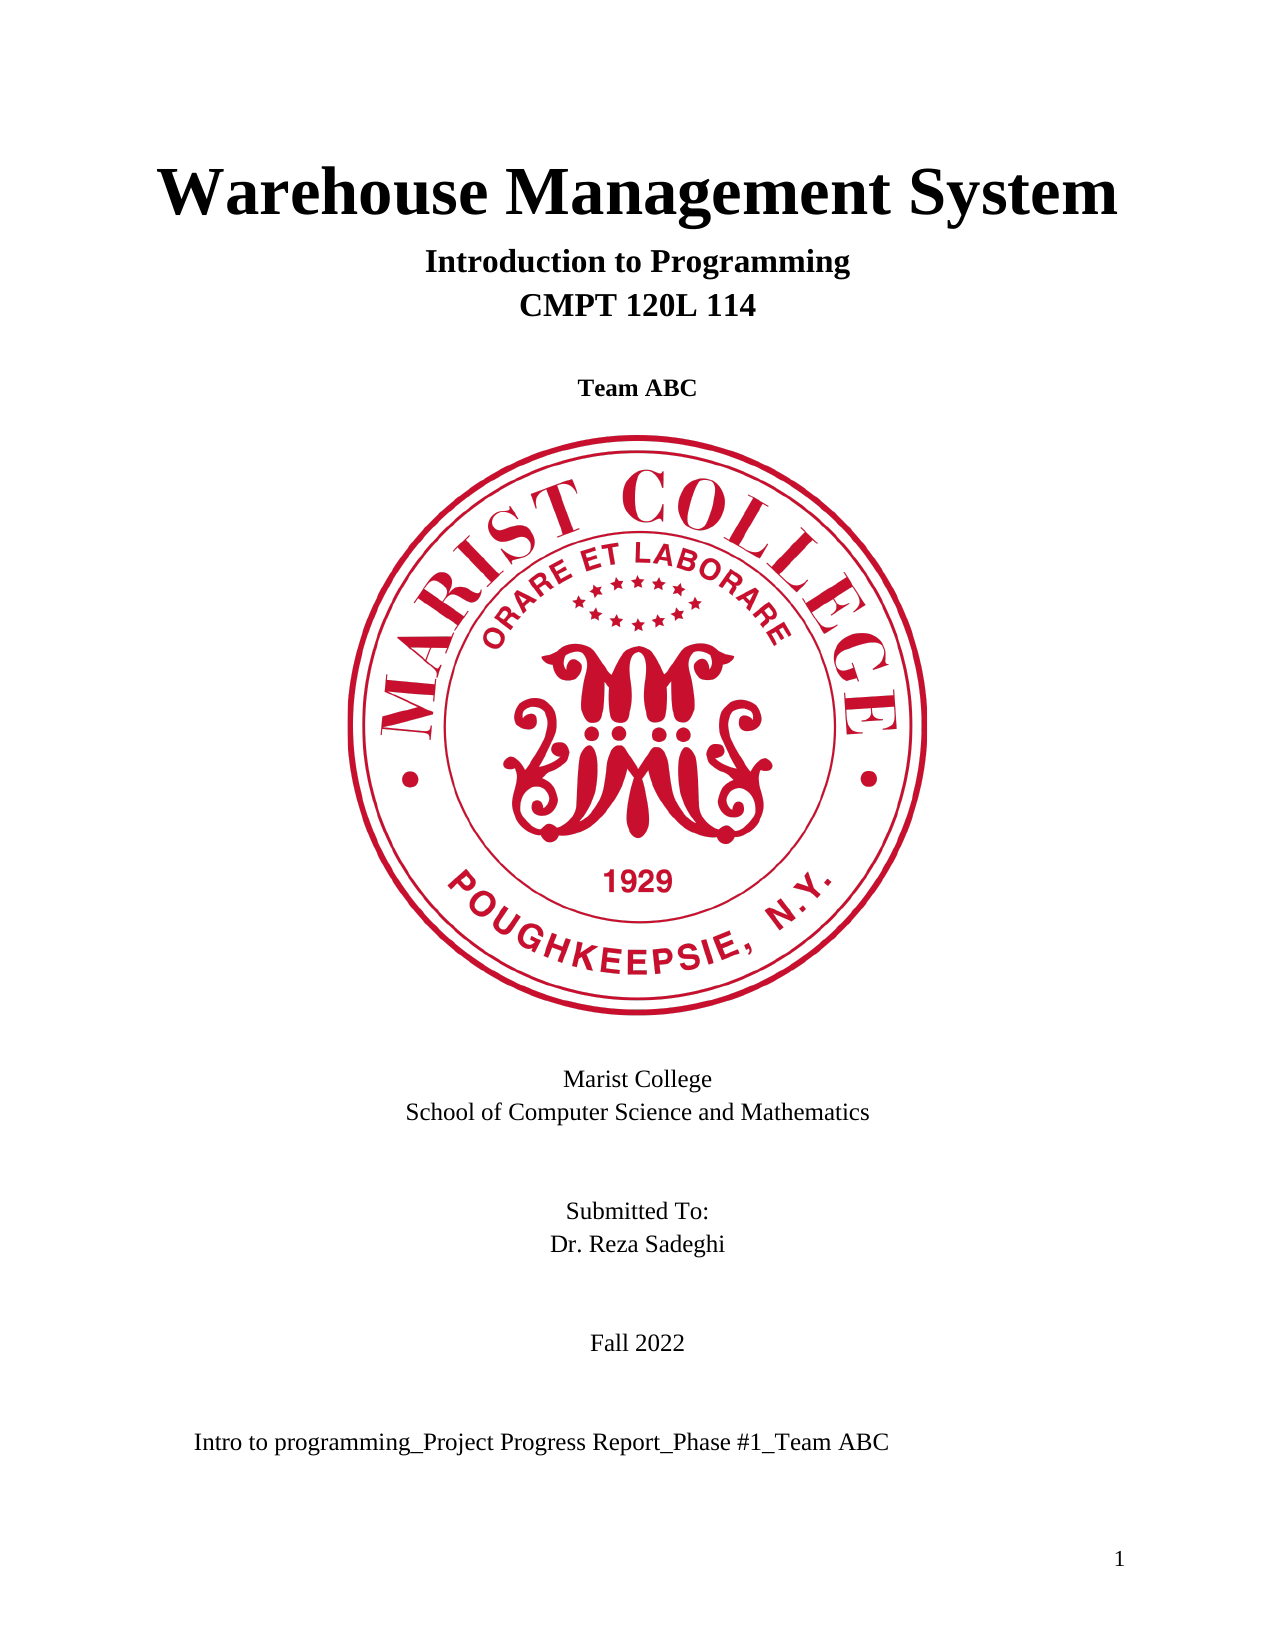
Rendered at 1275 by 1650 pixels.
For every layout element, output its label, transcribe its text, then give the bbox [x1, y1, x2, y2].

text Warehouse Management System [150, 150, 1125, 229]
text Submitted To: [150, 1196, 1125, 1225]
text Team ABC [150, 373, 1125, 402]
text CMPT 120L 114 [150, 285, 1125, 323]
text Marist College [150, 1064, 1125, 1093]
picture [347, 435, 928, 1016]
text Introduction to Programming [150, 241, 1125, 279]
text Dr. Reza Sadeghi [150, 1229, 1125, 1258]
text Intro to programming_Project Progress Report_Phase #1_Team ABC [150, 1427, 1125, 1456]
text School of Computer Science and Mathematics [150, 1097, 1125, 1126]
text Fall 2022 [150, 1328, 1125, 1357]
